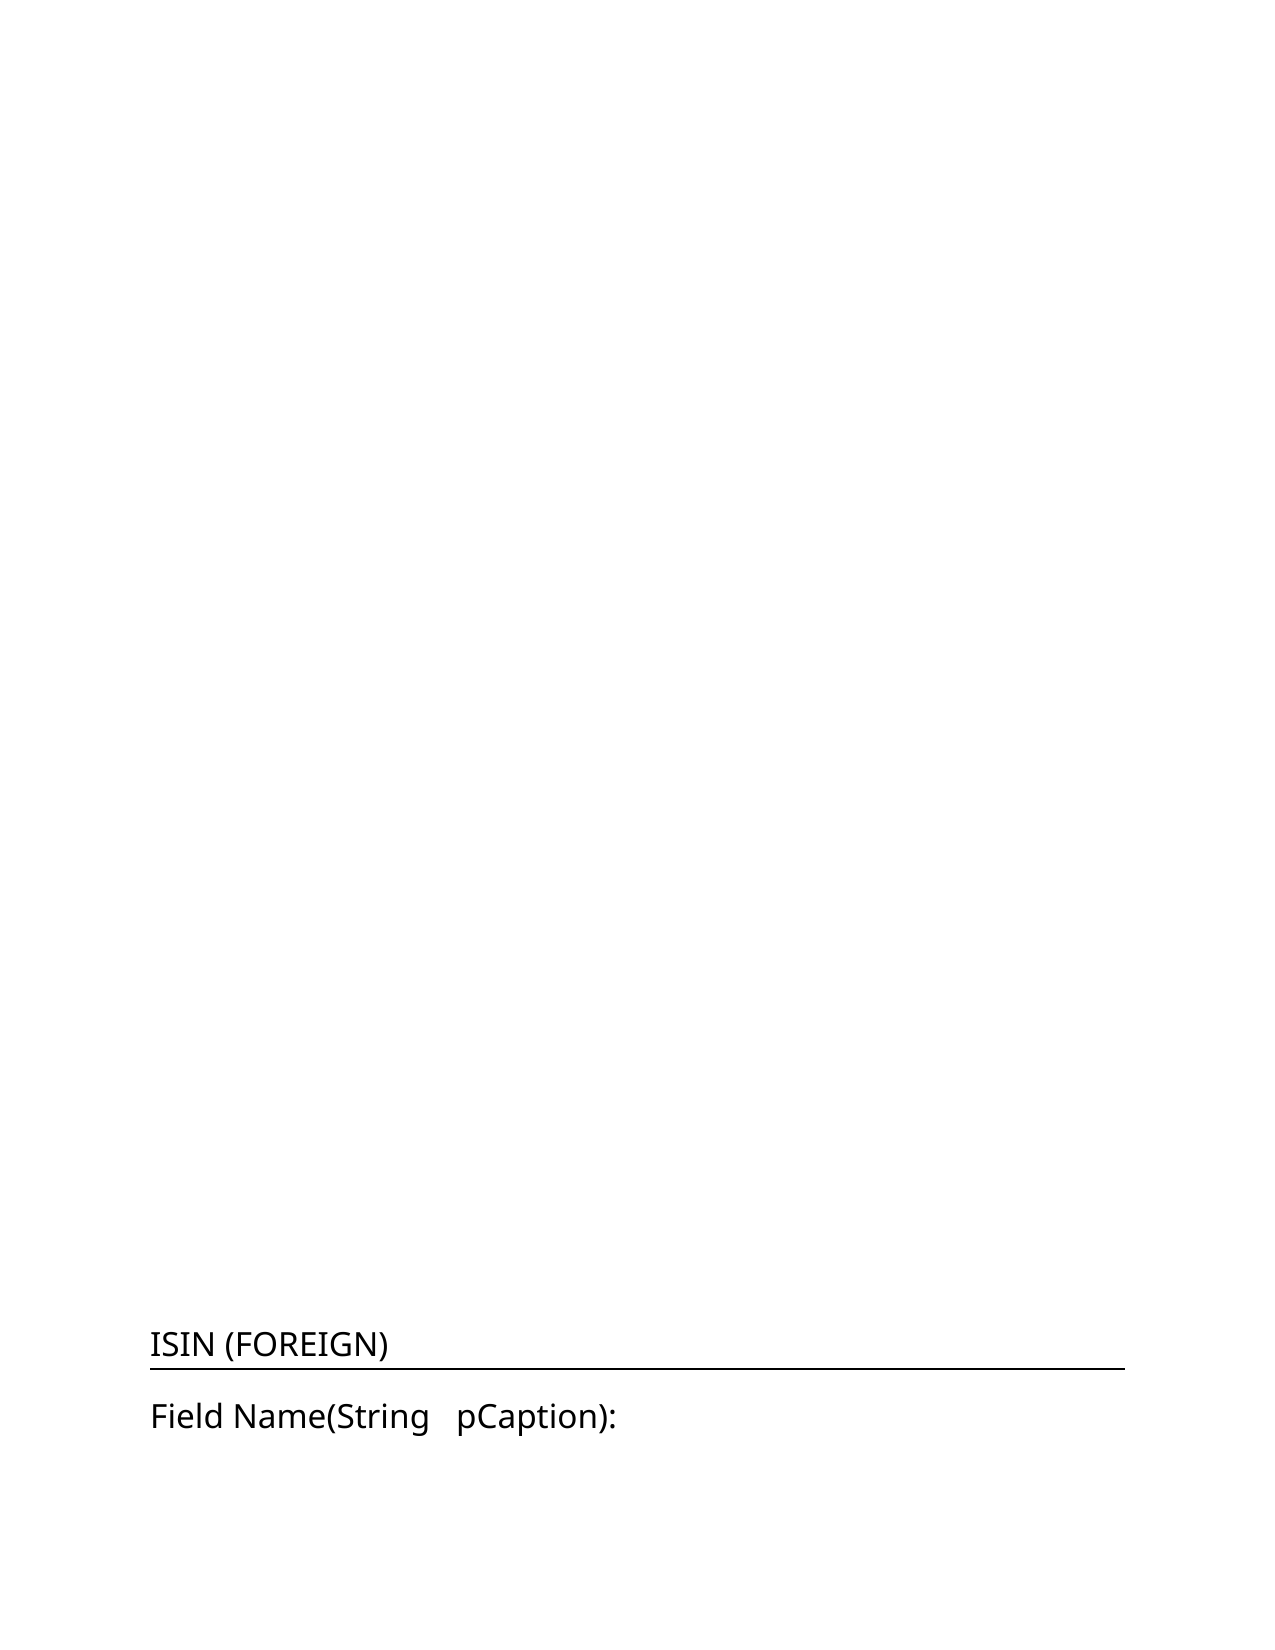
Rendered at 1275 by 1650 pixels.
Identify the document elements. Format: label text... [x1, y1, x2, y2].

text ISIN (FOREIGN) [150, 1321, 1125, 1368]
text Field Name(String pCaption): [150, 1393, 1125, 1438]
